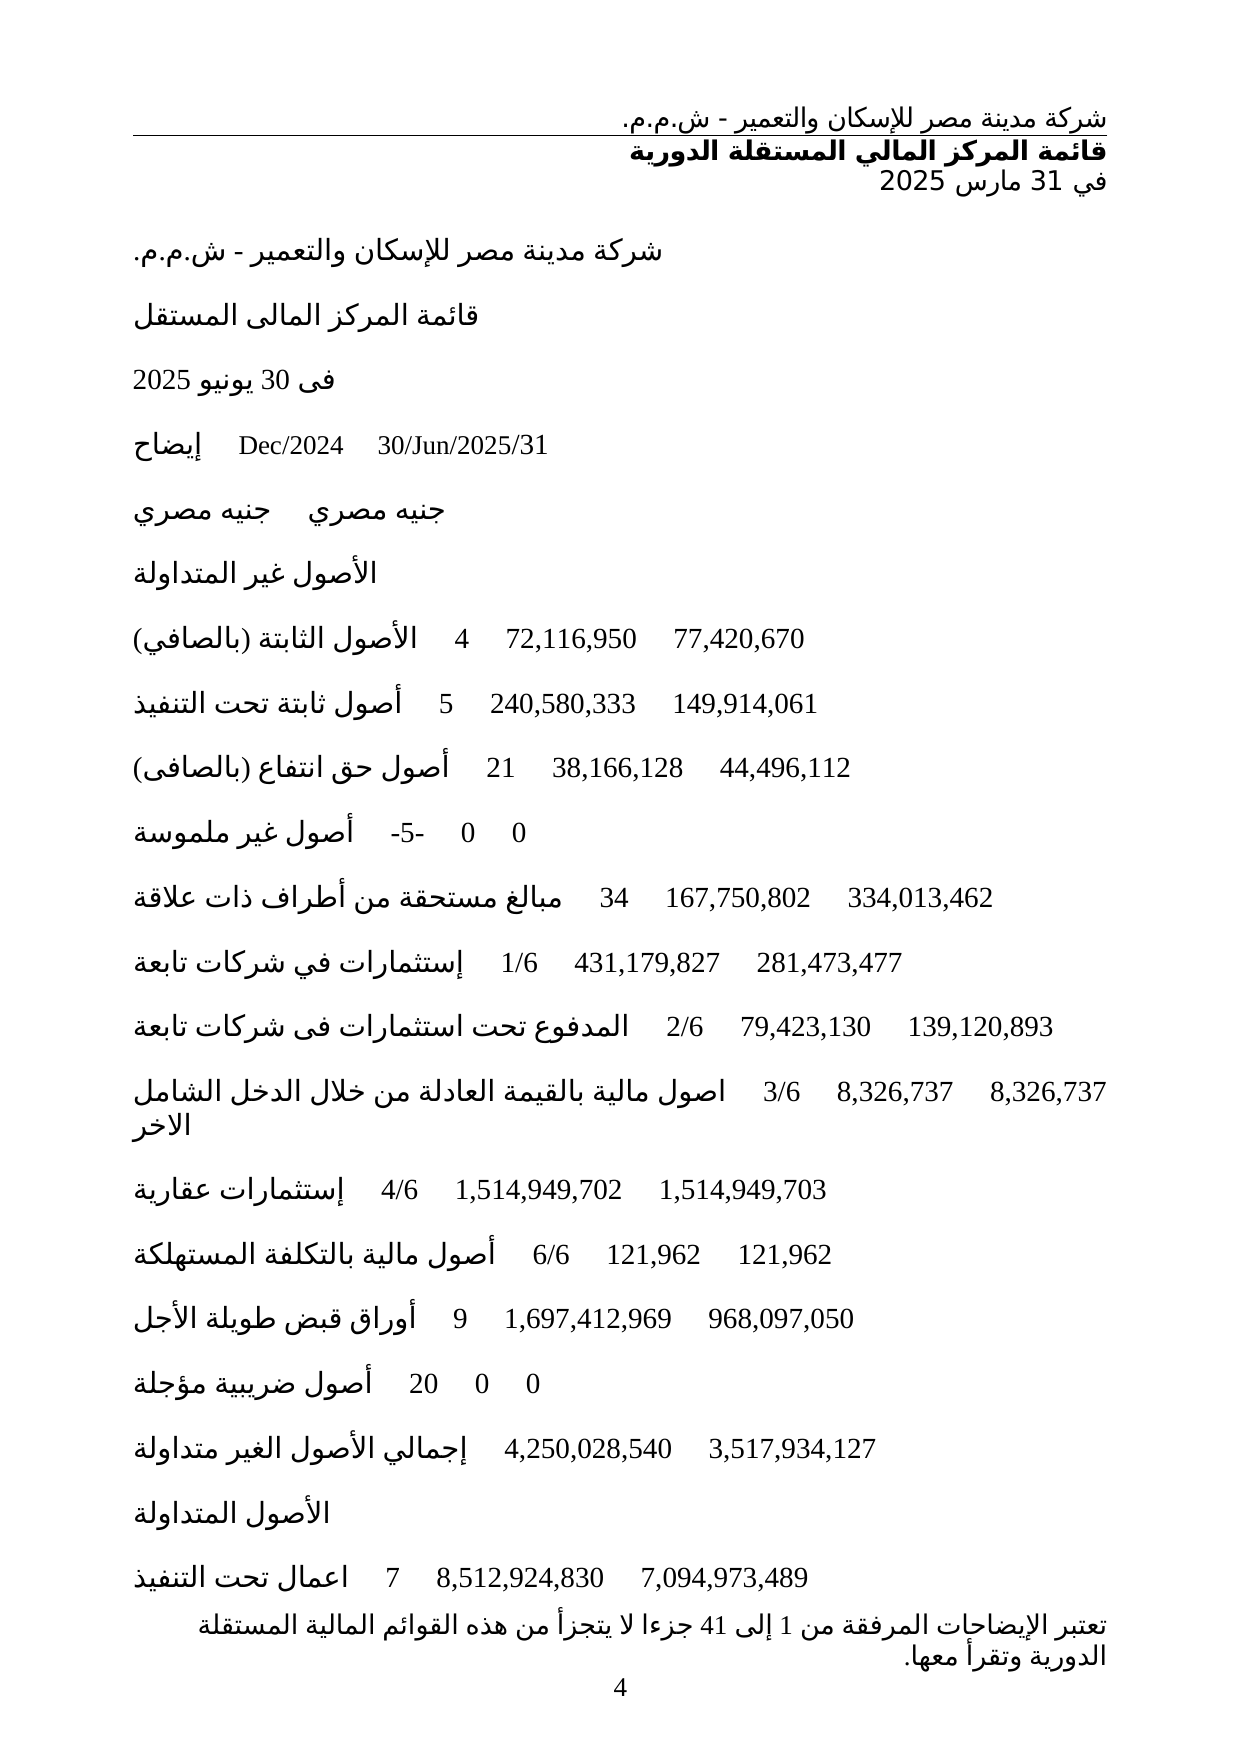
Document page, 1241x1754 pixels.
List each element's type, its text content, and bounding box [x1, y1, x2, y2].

text 968,097,050 1,697,412,969 9 أوراق قبض طويلة الأجل [133, 1302, 1107, 1335]
text 334,013,462 167,750,802 34 مبالغ مستحقة من أطراف ذات علاقة [133, 880, 1107, 913]
text 44,496,112 38,166,128 21 أصول حق انتفاع (بالصافى) [133, 751, 1107, 784]
text 0 0 20 أصول ضريبية مؤجلة [133, 1366, 1107, 1400]
text 281,473,477 431,179,827 1/6 إستثمارات في شركات تابعة [133, 945, 1107, 978]
text في 31 مارس 2025 [133, 166, 1107, 196]
text 77,420,670 72,116,950 4 الأصول الثابتة (بالصافي) [133, 621, 1107, 655]
text 139,120,893 79,423,130 2/6 المدفوع تحت استثمارات فى شركات تابعة [133, 1009, 1107, 1043]
text 121,962 121,962 6/6 أصول مالية بالتكلفة المستهلكة [133, 1237, 1107, 1271]
text الأصول غير المتداولة [133, 557, 1107, 590]
text الأصول المتداولة [133, 1496, 1107, 1529]
text 149,914,061 240,580,333 5 أصول ثابتة تحت التنفيذ [133, 686, 1107, 719]
text شركة مدينة مصر للإسكان والتعمير - ش.م.م. [133, 233, 1107, 267]
text فى 30 يونيو 2025 [133, 362, 1107, 396]
text 3,517,934,127 4,250,028,540 إجمالي الأصول الغير متداولة [133, 1431, 1107, 1464]
text شركة مدينة مصر للإسكان والتعمير - ش.م.م. [133, 103, 1107, 135]
text 31/Dec/2024 30/Jun/2025 إيضاح [133, 427, 1107, 461]
text 0 0 -5- أصول غير ملموسة [133, 815, 1107, 849]
text جنيه مصري جنيه مصري [133, 492, 1107, 525]
text 1,514,949,703 1,514,949,702 4/6 إستثمارات عقارية [133, 1172, 1107, 1206]
text 7,094,973,489 8,512,924,830 7 اعمال تحت التنفيذ [133, 1560, 1107, 1594]
text قائمة المركز المالي المستقلة الدورية [133, 136, 1107, 166]
text 8,326,737 8,326,737 3/6 اصول مالية بالقيمة العادلة من خلال الدخل الشامل الاخر [133, 1074, 1107, 1141]
text قائمة المركز المالى المستقل [133, 298, 1107, 331]
